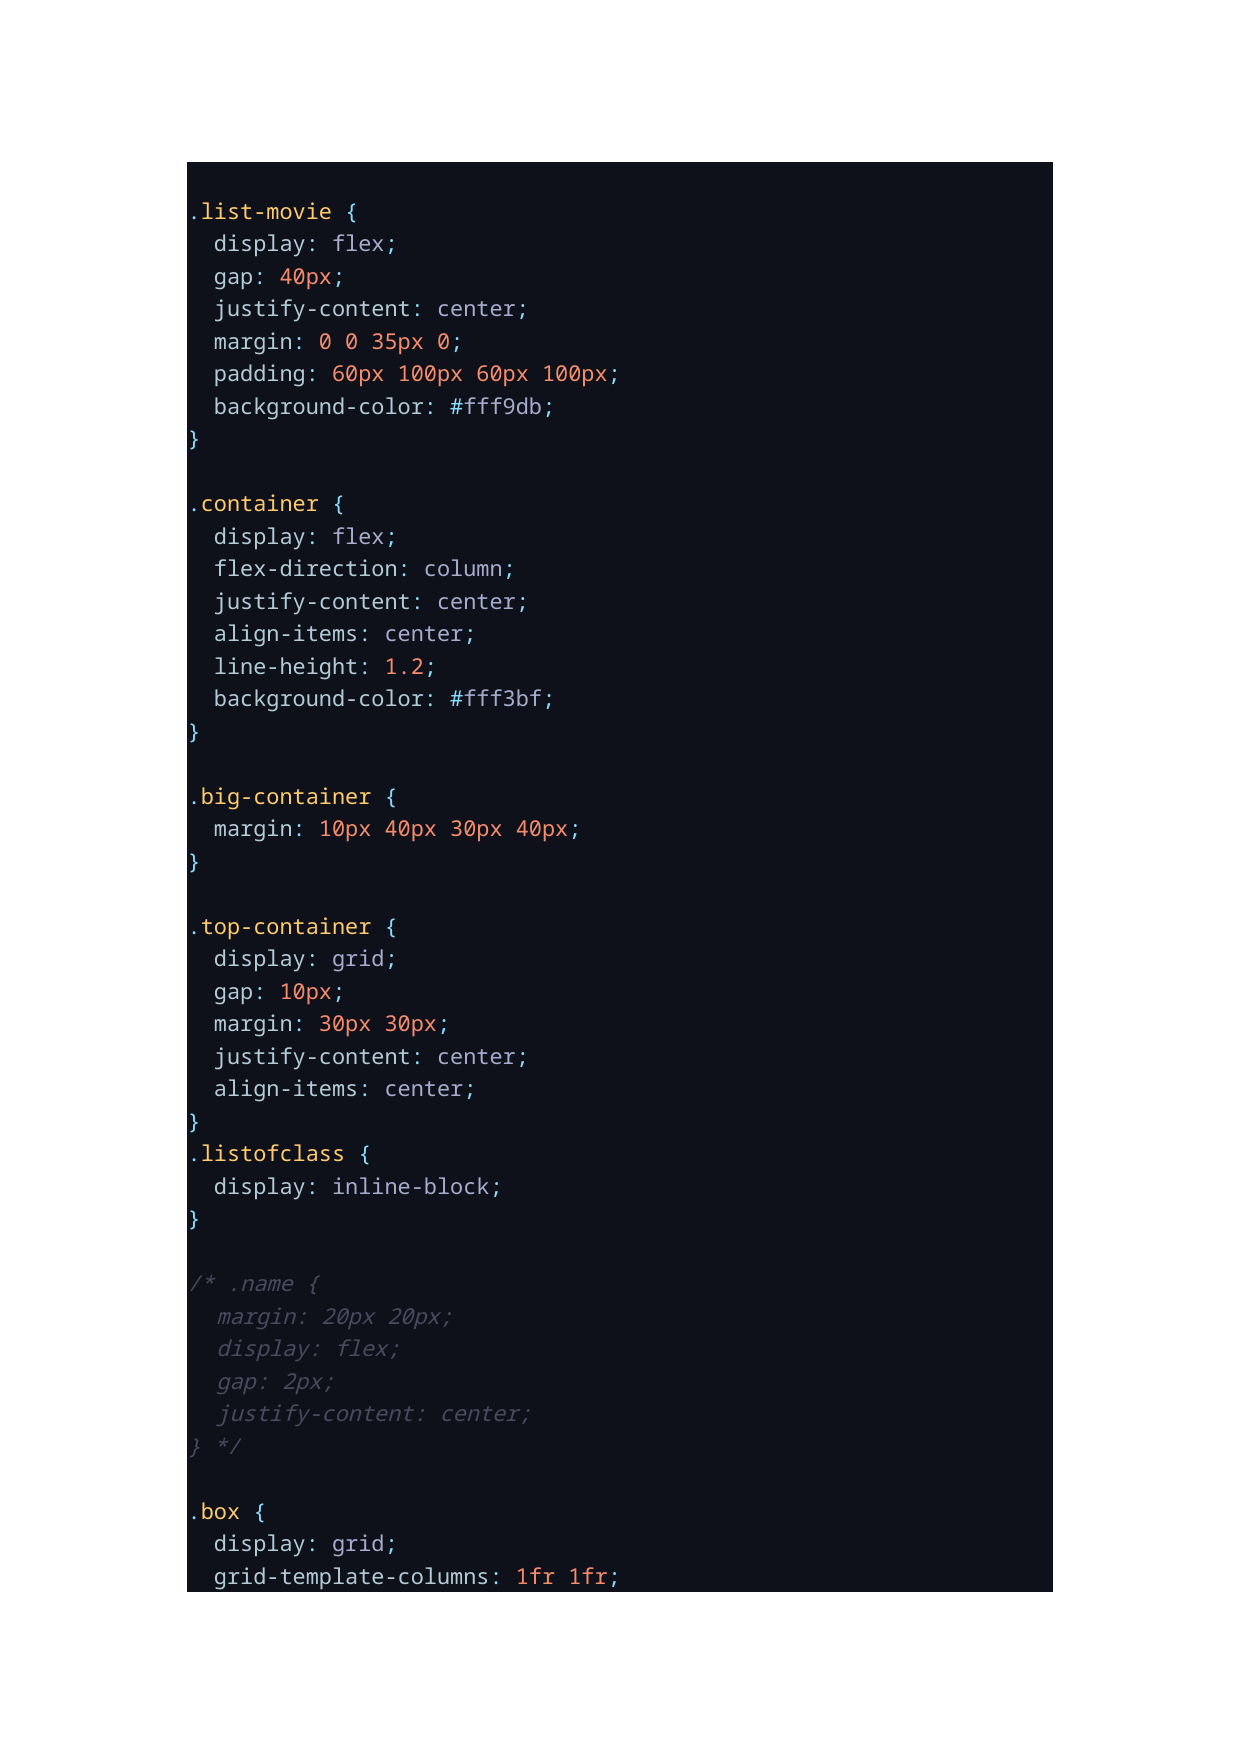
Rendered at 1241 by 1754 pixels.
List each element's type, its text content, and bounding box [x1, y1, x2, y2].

text gap: 2px; [187, 1364, 1053, 1397]
text .top-container { [187, 909, 1053, 942]
text display: flex; [187, 519, 1053, 552]
text margin: 30px 30px; [187, 1007, 1053, 1039]
text justify-content: center; [187, 1039, 1053, 1072]
text justify-content: center; [187, 1397, 1053, 1429]
text line-height: 1.2; [187, 649, 1053, 682]
text align-items: center; [187, 617, 1053, 649]
text .box { [187, 1494, 1053, 1527]
text .container { [187, 487, 1053, 519]
text } [187, 714, 1053, 747]
text .listofclass { [187, 1137, 1053, 1169]
text justify-content: center; [187, 292, 1053, 324]
text display: grid; [187, 1527, 1053, 1559]
text display: flex; [187, 1332, 1053, 1364]
text background-color: #fff3bf; [187, 682, 1053, 714]
text grid-template-columns: 1fr 1fr; [187, 1559, 1053, 1592]
text display: grid; [187, 942, 1053, 974]
text gap: 10px; [187, 974, 1053, 1007]
text justify-content: center; [187, 584, 1053, 617]
text } [187, 1104, 1053, 1137]
text } [187, 844, 1053, 877]
text margin: 20px 20px; [187, 1299, 1053, 1332]
text .list-movie { [187, 194, 1053, 227]
text } [187, 422, 1053, 454]
text background-color: #fff9db; [187, 389, 1053, 422]
text padding: 60px 100px 60px 100px; [187, 357, 1053, 389]
text display: flex; [187, 227, 1053, 259]
text .big-container { [187, 779, 1053, 812]
text } [187, 1202, 1053, 1234]
text margin: 10px 40px 30px 40px; [187, 812, 1053, 844]
text margin: 0 0 35px 0; [187, 324, 1053, 357]
text } */ [187, 1429, 1053, 1462]
text gap: 40px; [187, 259, 1053, 292]
text display: inline-block; [187, 1169, 1053, 1202]
text flex-direction: column; [187, 552, 1053, 584]
text /* .name { [187, 1267, 1053, 1299]
text align-items: center; [187, 1072, 1053, 1104]
